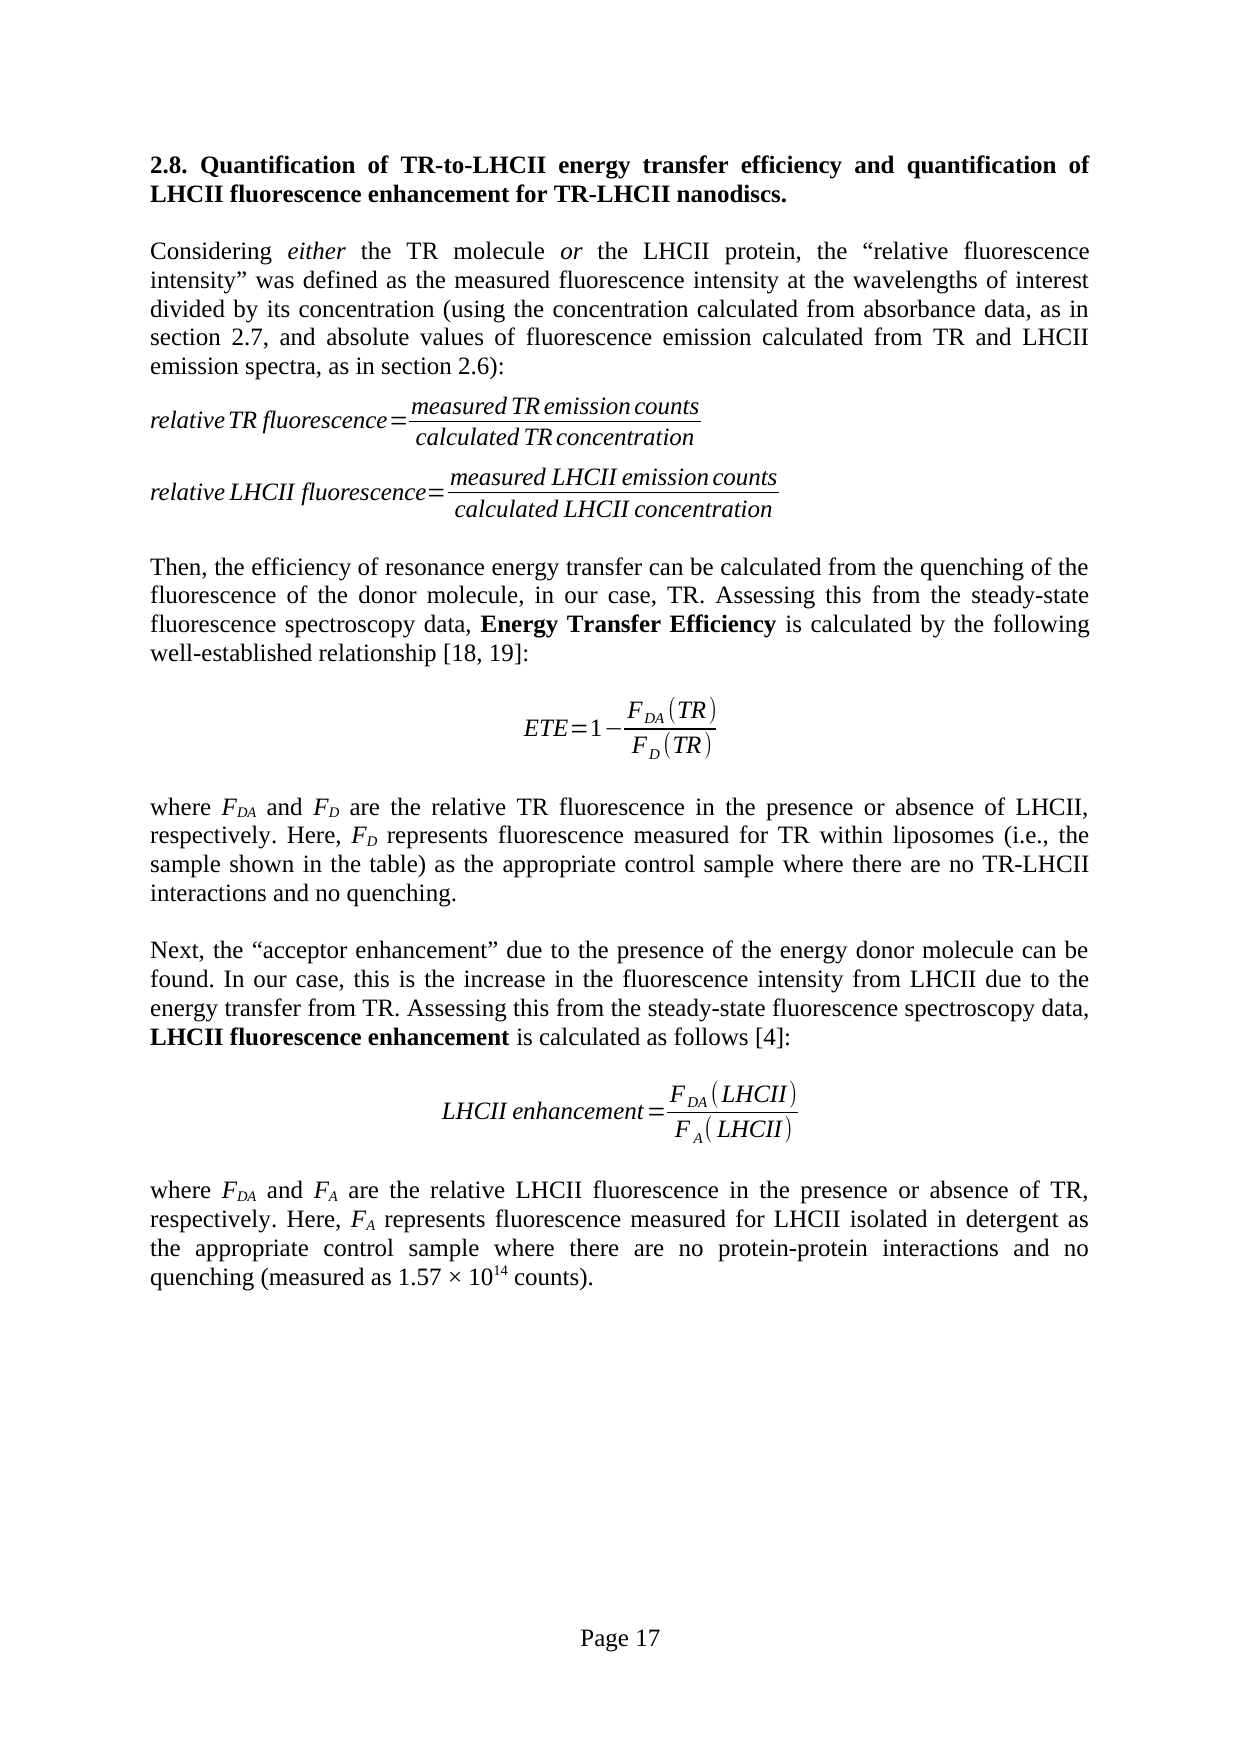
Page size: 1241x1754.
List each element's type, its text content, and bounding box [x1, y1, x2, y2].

text where FDA and FD are the relative TR fluorescence in the presence or absence of LHCII, respectively. Here, FD represents fluorescence measured for TR within liposomes (i.e., the sample shown in the table) as the appropriate control sample where there are no TR-LHCII interactions and no quenching. [150, 792, 1090, 907]
text Next, the “acceptor enhancement” due to the presence of the energy donor molecule can be found. In our case, this is the increase in the fluorescence intensity from LHCII due to the energy transfer from TR. Assessing this from the steady-state fluorescence spectroscopy data, LHCII fluorescence enhancement is calculated as follows [4]: [150, 936, 1090, 1051]
text where FDA and FA are the relative LHCII fluorescence in the presence or absence of TR, respectively. Here, FA represents fluorescence measured for LHCII isolated in detergent as the appropriate control sample where there are no protein-protein interactions and no quenching (measured as 1.57 × 1014 counts). [150, 1176, 1090, 1291]
text Then, the efficiency of resonance energy transfer can be calculated from the quenching of the fluorescence of the donor molecule, in our case, TR. Assessing this from the steady-state fluorescence spectroscopy data, Energy Transfer Efficiency is calculated by the following well-established relationship [18, 19]: [150, 552, 1090, 667]
text Considering either the TR molecule or the LHCII protein, the “relative fluorescence intensity” was defined as the measured fluorescence intensity at the wavelengths of interest divided by its concentration (using the concentration calculated from absorbance data, as in section 2.7, and absolute values of fluorescence emission calculated from TR and LHCII emission spectra, as in section 2.6): [150, 236, 1090, 380]
text 2.8. Quantification of TR-to-LHCII energy transfer efficiency and quantification of LHCII fluorescence enhancement for TR-LHCII nanodiscs. [150, 150, 1090, 207]
